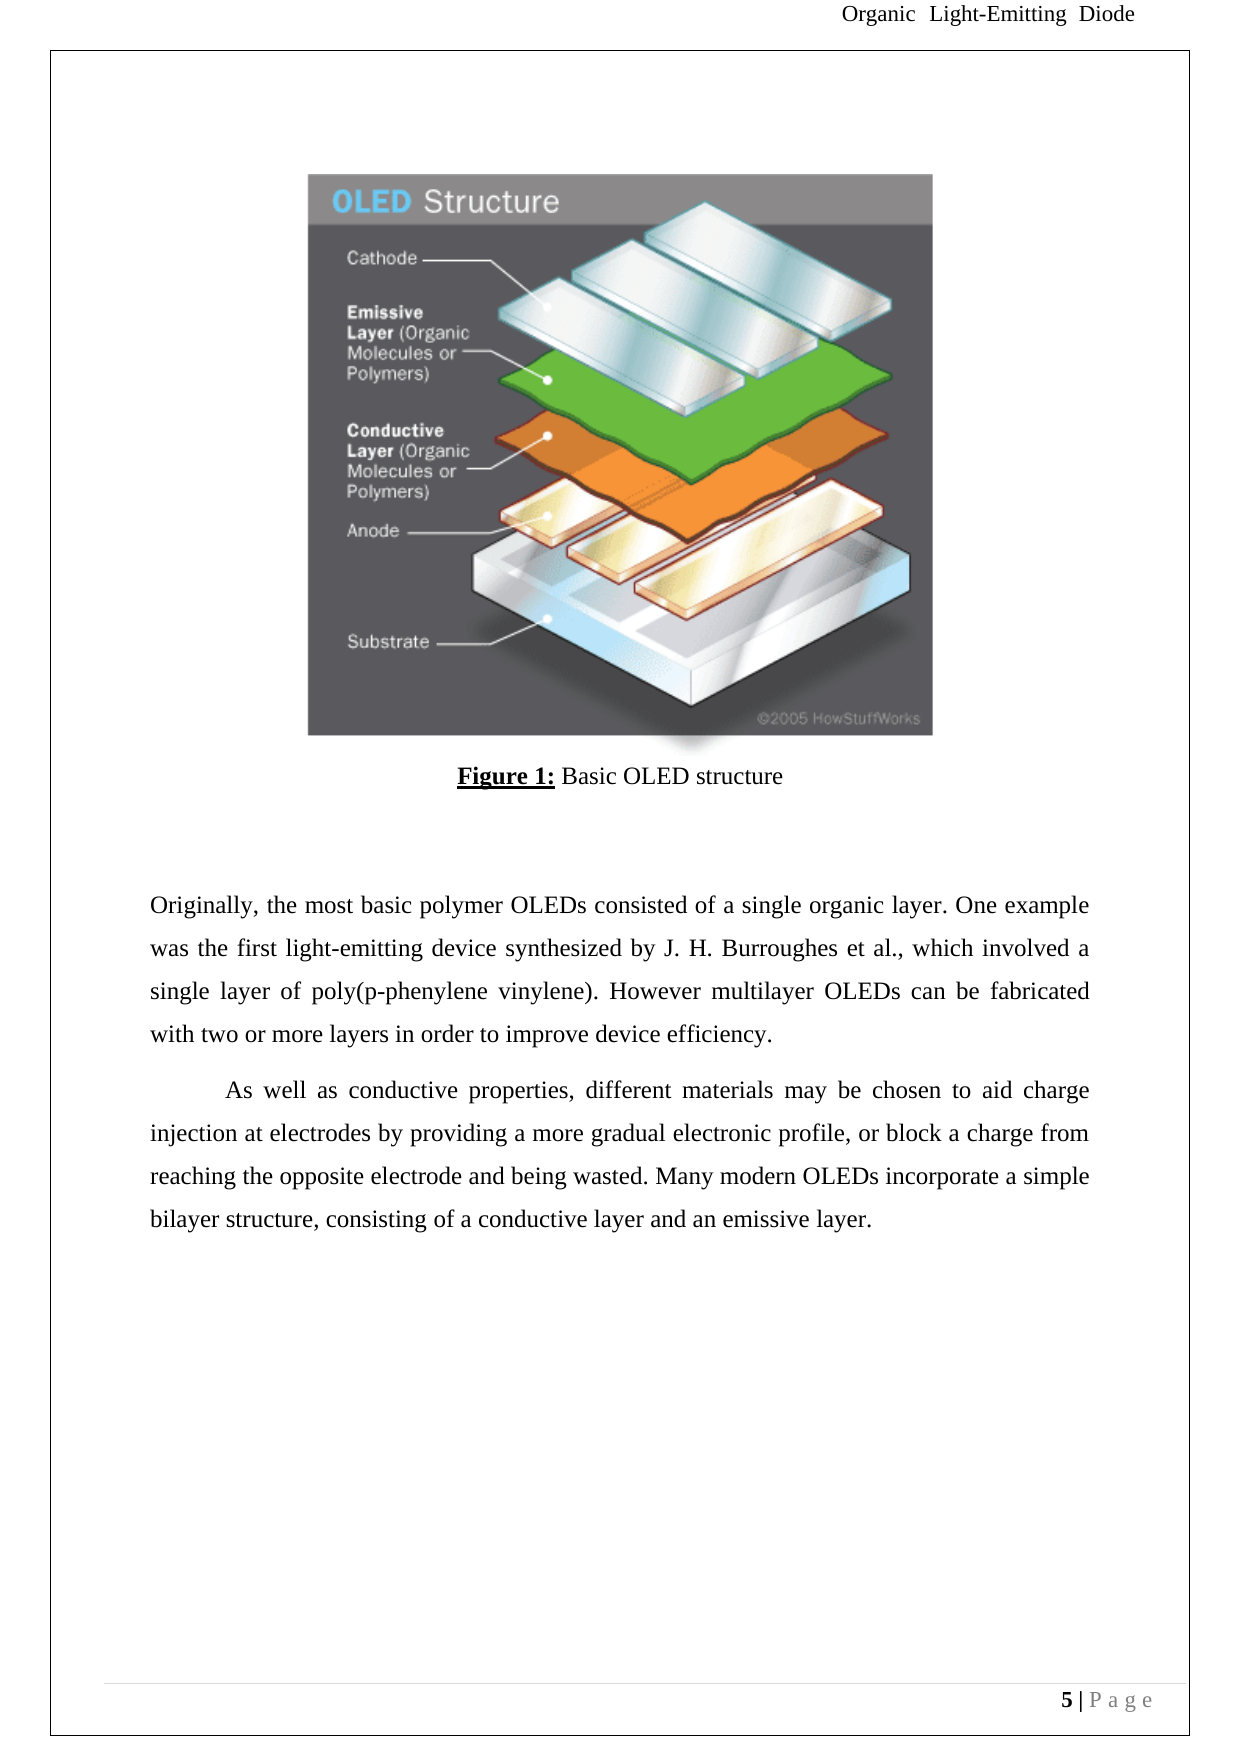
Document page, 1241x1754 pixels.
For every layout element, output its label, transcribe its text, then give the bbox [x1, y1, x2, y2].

text Figure 1: Basic OLED structure [104, 761, 1136, 790]
text As well as conductive properties, different materials may be chosen to aid charge injection at electrodes by providing a more gradual electronic profile, or block a charge from reaching the opposite electrode and being wasted. Many modern OLEDs incorporate a simple bilayer structure, consisting of a conductive layer and an emissive layer. [150, 1075, 1091, 1233]
text Originally, the most basic polymer OLEDs consisted of a single organic layer. One example was the first light-emitting device synthesized by J. H. Burroughes et al., which involved a single layer of poly(p-phenylene vinylene). However multilayer OLEDs can be fabricated with two or more layers in order to improve device efficiency. [150, 890, 1091, 1048]
picture [307, 174, 933, 756]
